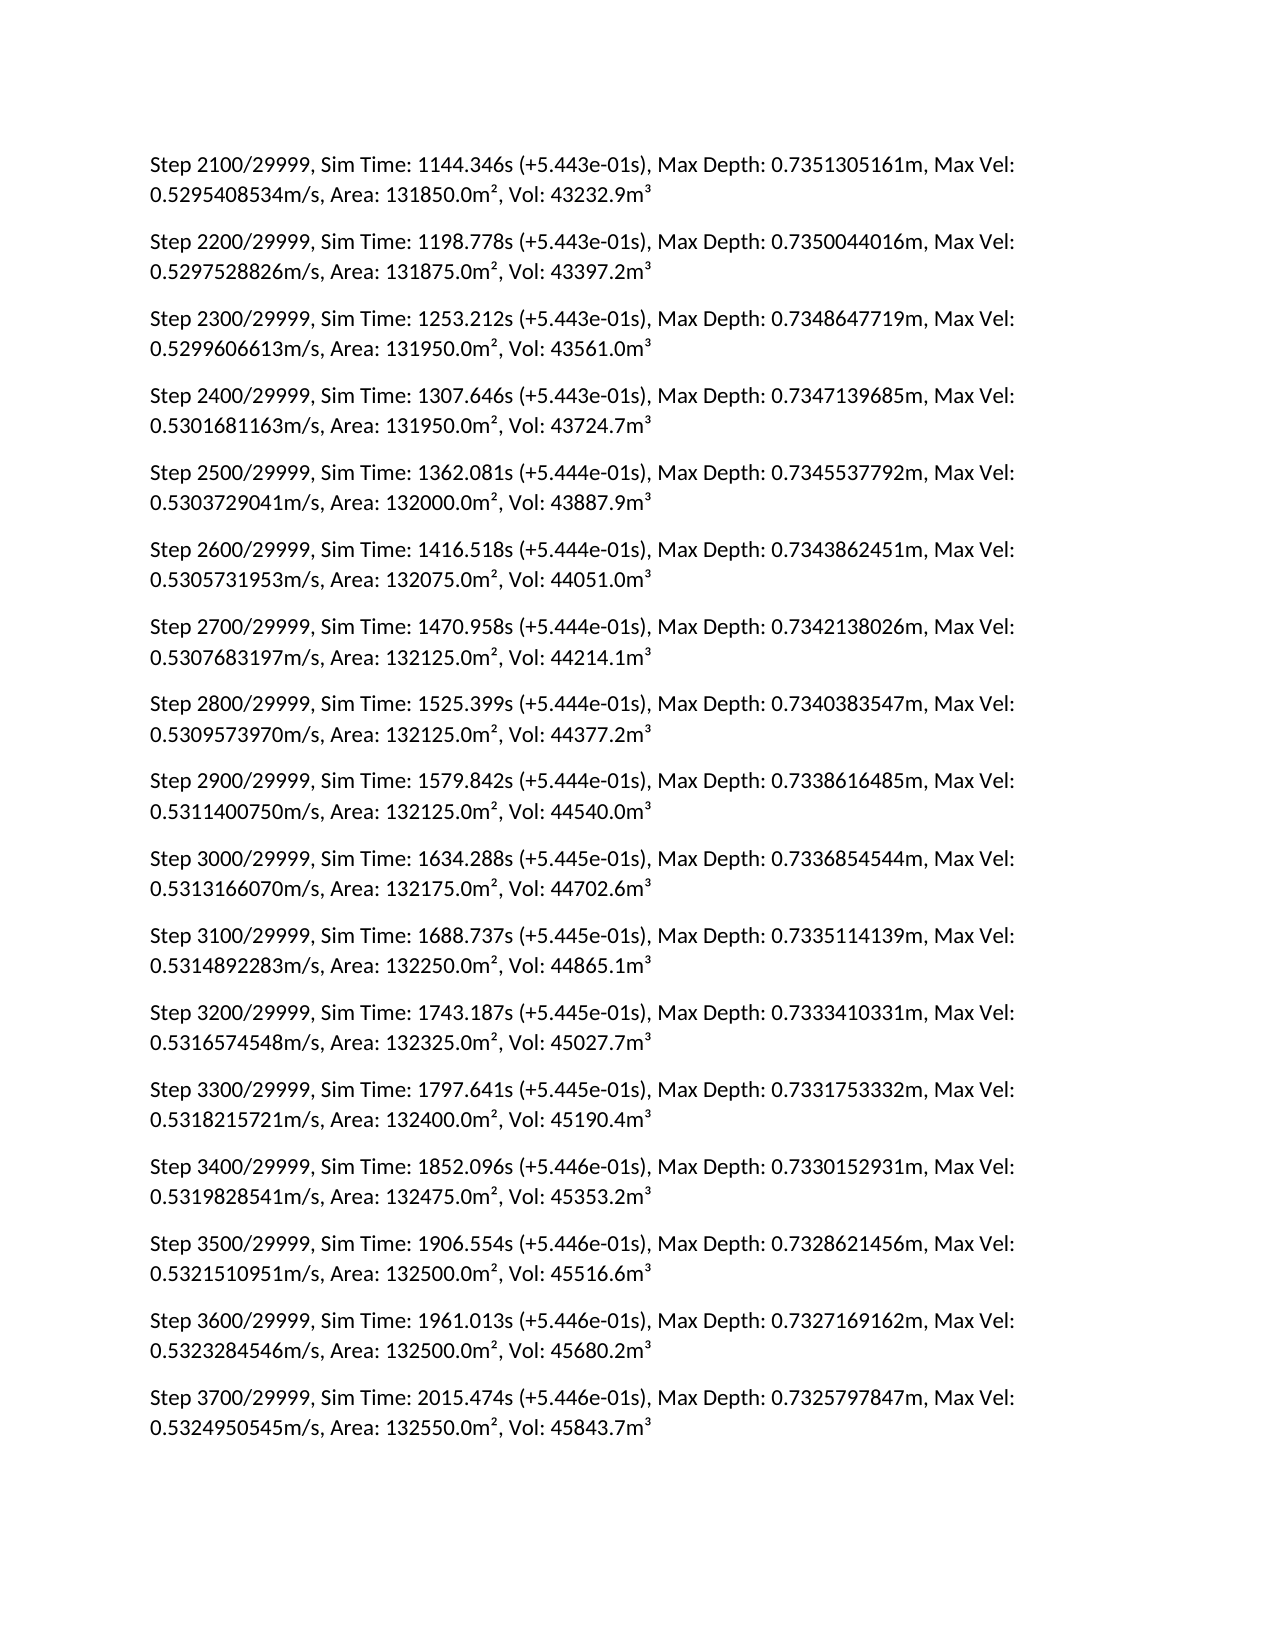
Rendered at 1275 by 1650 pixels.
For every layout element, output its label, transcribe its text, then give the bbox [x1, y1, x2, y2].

text Step 3700/29999, Sim Time: 2015.474s (+5.446e-01s), Max Depth: 0.7325797847m, Max Vel: 0.5324950545m/s, Area: 132550.0m², Vol: 45843.7m³ [150, 1383, 1125, 1442]
text Step 3200/29999, Sim Time: 1743.187s (+5.445e-01s), Max Depth: 0.7333410331m, Max Vel: 0.5316574548m/s, Area: 132325.0m², Vol: 45027.7m³ [150, 998, 1125, 1056]
text Step 2900/29999, Sim Time: 1579.842s (+5.444e-01s), Max Depth: 0.7338616485m, Max Vel: 0.5311400750m/s, Area: 132125.0m², Vol: 44540.0m³ [150, 767, 1125, 825]
text Step 3100/29999, Sim Time: 1688.737s (+5.445e-01s), Max Depth: 0.7335114139m, Max Vel: 0.5314892283m/s, Area: 132250.0m², Vol: 44865.1m³ [150, 921, 1125, 979]
text Step 2600/29999, Sim Time: 1416.518s (+5.444e-01s), Max Depth: 0.7343862451m, Max Vel: 0.5305731953m/s, Area: 132075.0m², Vol: 44051.0m³ [150, 535, 1125, 594]
text Step 3600/29999, Sim Time: 1961.013s (+5.446e-01s), Max Depth: 0.7327169162m, Max Vel: 0.5323284546m/s, Area: 132500.0m², Vol: 45680.2m³ [150, 1306, 1125, 1364]
text Step 2700/29999, Sim Time: 1470.958s (+5.444e-01s), Max Depth: 0.7342138026m, Max Vel: 0.5307683197m/s, Area: 132125.0m², Vol: 44214.1m³ [150, 612, 1125, 671]
text Step 3000/29999, Sim Time: 1634.288s (+5.445e-01s), Max Depth: 0.7336854544m, Max Vel: 0.5313166070m/s, Area: 132175.0m², Vol: 44702.6m³ [150, 844, 1125, 902]
text Step 2800/29999, Sim Time: 1525.399s (+5.444e-01s), Max Depth: 0.7340383547m, Max Vel: 0.5309573970m/s, Area: 132125.0m², Vol: 44377.2m³ [150, 689, 1125, 748]
text Step 2500/29999, Sim Time: 1362.081s (+5.444e-01s), Max Depth: 0.7345537792m, Max Vel: 0.5303729041m/s, Area: 132000.0m², Vol: 43887.9m³ [150, 458, 1125, 517]
text Step 3400/29999, Sim Time: 1852.096s (+5.446e-01s), Max Depth: 0.7330152931m, Max Vel: 0.5319828541m/s, Area: 132475.0m², Vol: 45353.2m³ [150, 1152, 1125, 1210]
text Step 2300/29999, Sim Time: 1253.212s (+5.443e-01s), Max Depth: 0.7348647719m, Max Vel: 0.5299606613m/s, Area: 131950.0m², Vol: 43561.0m³ [150, 304, 1125, 362]
text Step 2400/29999, Sim Time: 1307.646s (+5.443e-01s), Max Depth: 0.7347139685m, Max Vel: 0.5301681163m/s, Area: 131950.0m², Vol: 43724.7m³ [150, 381, 1125, 439]
text Step 3500/29999, Sim Time: 1906.554s (+5.446e-01s), Max Depth: 0.7328621456m, Max Vel: 0.5321510951m/s, Area: 132500.0m², Vol: 45516.6m³ [150, 1229, 1125, 1287]
text Step 2200/29999, Sim Time: 1198.778s (+5.443e-01s), Max Depth: 0.7350044016m, Max Vel: 0.5297528826m/s, Area: 131875.0m², Vol: 43397.2m³ [150, 227, 1125, 285]
text Step 2100/29999, Sim Time: 1144.346s (+5.443e-01s), Max Depth: 0.7351305161m, Max Vel: 0.5295408534m/s, Area: 131850.0m², Vol: 43232.9m³ [150, 150, 1125, 208]
text Step 3300/29999, Sim Time: 1797.641s (+5.445e-01s), Max Depth: 0.7331753332m, Max Vel: 0.5318215721m/s, Area: 132400.0m², Vol: 45190.4m³ [150, 1075, 1125, 1133]
